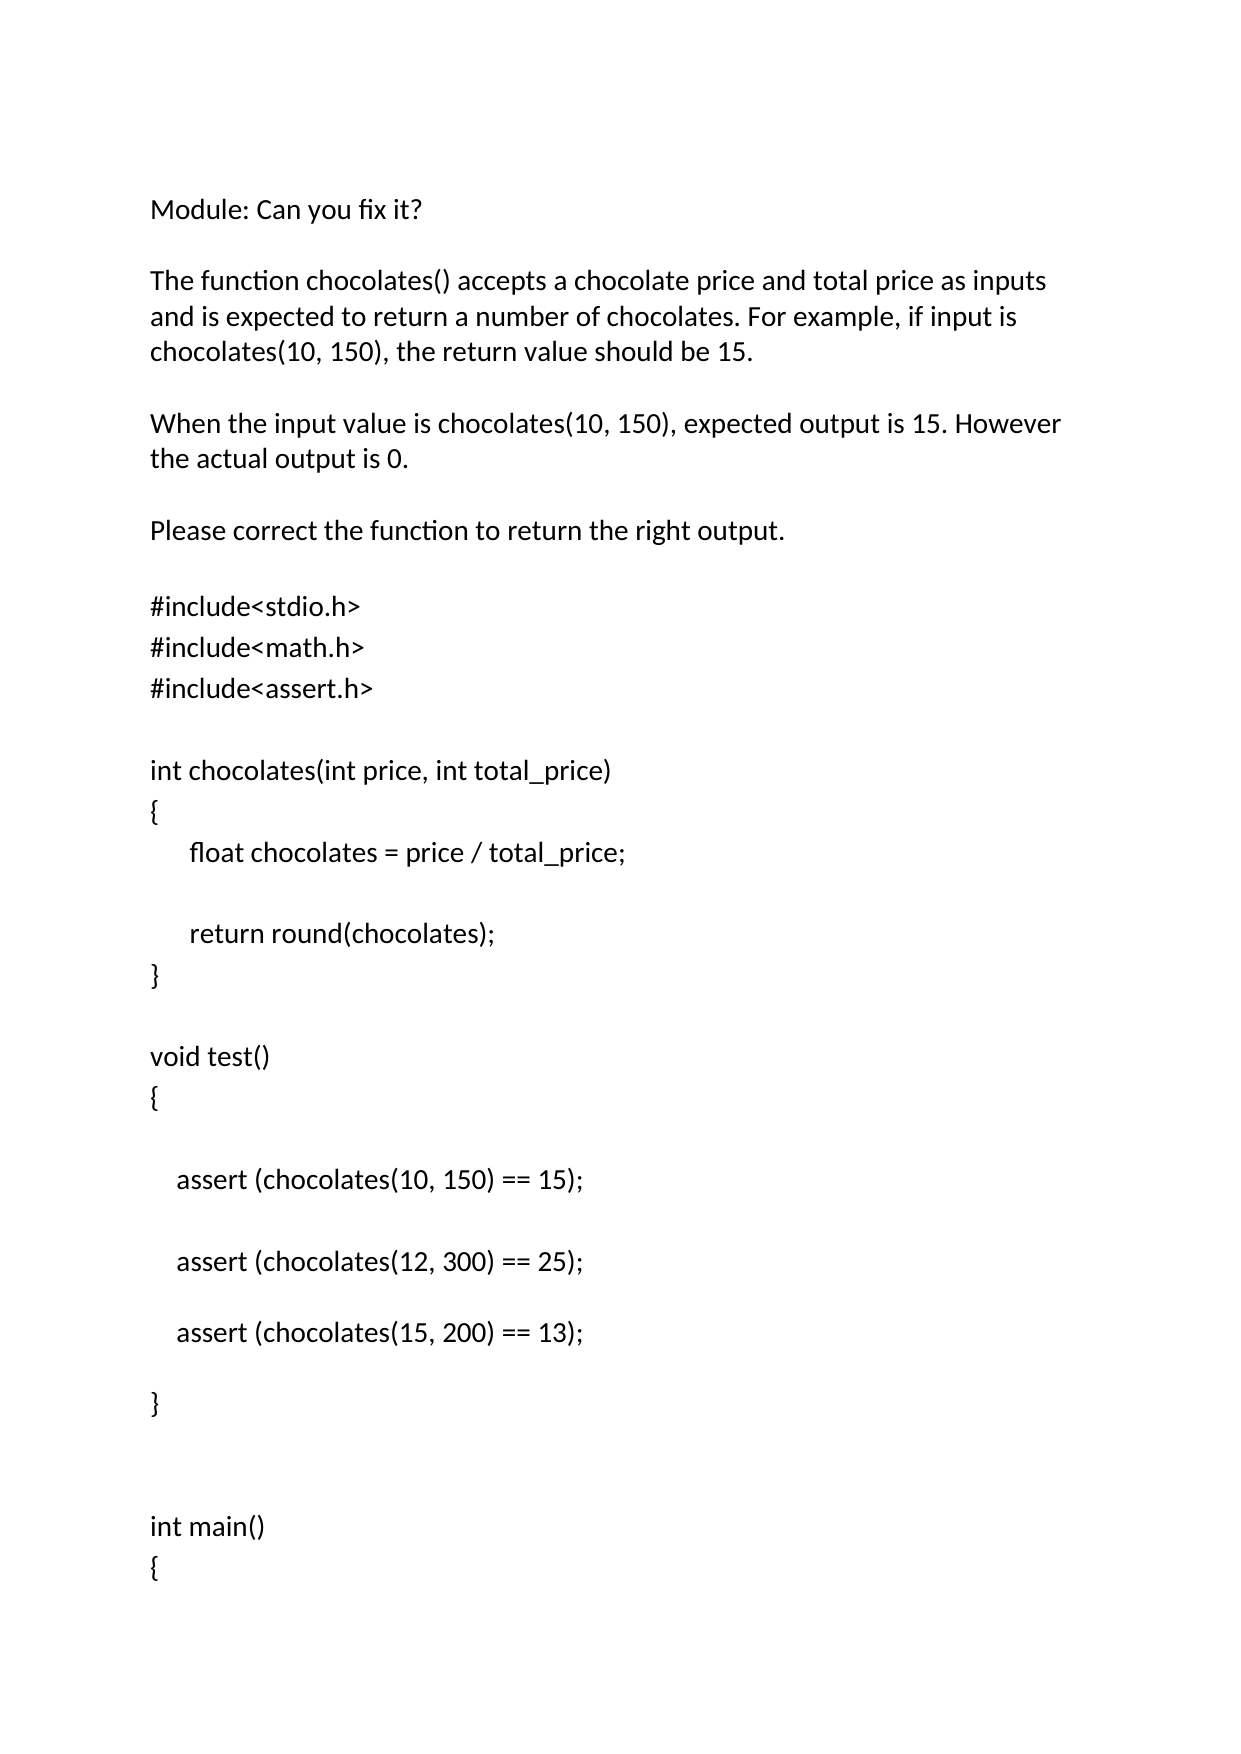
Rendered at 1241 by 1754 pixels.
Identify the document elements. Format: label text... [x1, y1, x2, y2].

text assert (chocolates(12, 300) == 25); [150, 1243, 1090, 1279]
text { [150, 1079, 1090, 1115]
text return round(chocolates); [150, 916, 1090, 951]
text assert (chocolates(15, 200) == 13); [150, 1314, 1090, 1350]
text #include<assert.h> [150, 670, 1090, 706]
text When the input value is chocolates(10, 150), expected output is 15. However the actual output is 0. [150, 405, 1090, 476]
text #include<stdio.h> [150, 588, 1090, 624]
text Please correct the function to return the right output. [150, 512, 1090, 547]
text #include<math.h> [150, 629, 1090, 665]
text assert (chocolates(10, 150) == 15); [150, 1161, 1090, 1197]
text float chocolates = price / total_price; [150, 834, 1090, 869]
text void test() [150, 1038, 1090, 1074]
text int chocolates(int price, int total_price) [150, 752, 1090, 787]
text } [150, 957, 1090, 992]
text { [150, 793, 1090, 828]
text int main() [150, 1508, 1090, 1544]
text Module: Can you fix it? [150, 191, 1090, 227]
text The function chocolates() accepts a chocolate price and total price as inputs and is expected to return a number of chocolates. For example, if input is chocolates(10, 150), the return value should be 15. [150, 262, 1090, 369]
text { [150, 1549, 1090, 1585]
text } [150, 1385, 1090, 1421]
